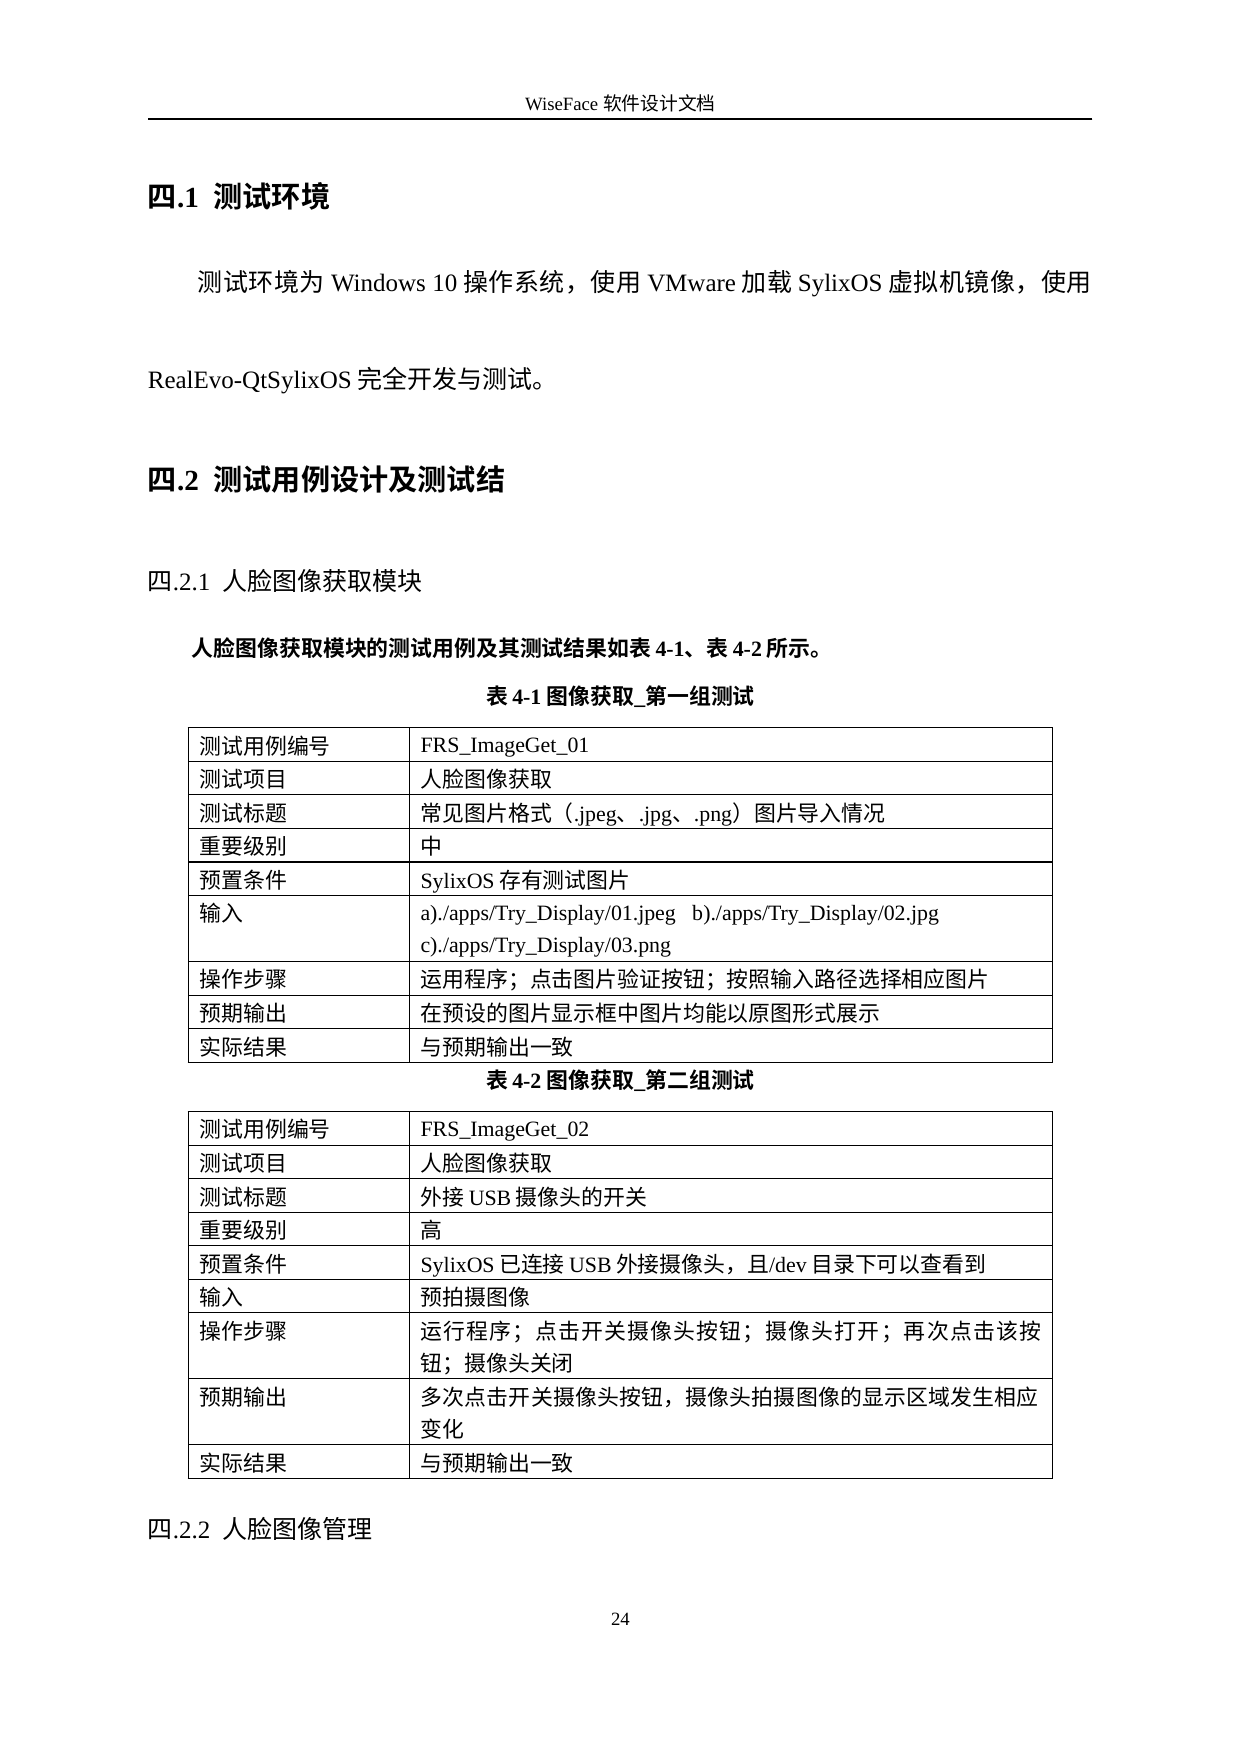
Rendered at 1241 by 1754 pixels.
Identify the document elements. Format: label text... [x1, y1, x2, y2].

table_cell 预期输出 [189, 996, 409, 1028]
table_cell 中 [410, 829, 1052, 861]
table_cell 测试标题 [189, 1179, 409, 1212]
text 测试用例设计及测试结 [148, 445, 1092, 510]
table_cell 输入 [189, 1280, 409, 1312]
table_cell 预拍摄图像 [410, 1280, 1052, 1312]
text 人脸图像获取模块的测试用例及其测试结果如表4-1、表4-2所示。 [148, 631, 1092, 663]
table_cell 操作步骤 [189, 1313, 409, 1378]
table_cell 人脸图像获取 [410, 762, 1052, 794]
table_header FRS_ImageGet_02 [410, 1112, 1052, 1144]
table_cell SylixOS存有测试图片 [410, 863, 1052, 895]
table_cell 测试标题 [189, 795, 409, 828]
table_cell 外接USB摄像头的开关 [410, 1179, 1052, 1212]
text 人脸图像获取模块 [148, 547, 1092, 612]
table_cell 运行程序；点击开关摄像头按钮；摄像头打开；再次点击该按钮；摄像头关闭 [410, 1313, 1052, 1378]
table_cell 操作步骤 [189, 962, 409, 994]
table_cell 重要级别 [189, 1213, 409, 1245]
table_cell 高 [410, 1213, 1052, 1245]
table_cell a)./apps/Try_Display/01.jpeg b)./apps/Try_Display/02.jpg c)./apps/Try_Display/03.png [410, 896, 1052, 961]
text 人脸图像管理 [148, 1495, 1092, 1560]
text 测试环境 [148, 162, 1092, 227]
table_cell 运用程序；点击图片验证按钮；按照输入路径选择相应图片 [410, 962, 1052, 994]
table_cell 预置条件 [189, 1246, 409, 1279]
table_cell 人脸图像获取 [410, 1146, 1052, 1178]
table_cell 实际结果 [189, 1029, 409, 1062]
table_header FRS_ImageGet_01 [410, 728, 1052, 761]
table_cell 实际结果 [189, 1445, 409, 1478]
text 表4-1 图像获取_第一组测试 [148, 679, 1092, 711]
table_cell 输入 [189, 896, 409, 961]
table_cell 常见图片格式（.jpeg、.jpg、.png）图片导入情况 [410, 795, 1052, 828]
table_header 测试用例编号 [189, 728, 409, 761]
table_cell 预期输出 [189, 1379, 409, 1444]
table_cell SylixOS已连接USB外接摄像头，且/dev目录下可以查看到 [410, 1246, 1052, 1279]
table_cell 测试项目 [189, 762, 409, 794]
table_cell 多次点击开关摄像头按钮，摄像头拍摄图像的显示区域发生相应变化 [410, 1379, 1052, 1444]
table_cell 预置条件 [189, 863, 409, 895]
table_cell 与预期输出一致 [410, 1445, 1052, 1478]
table_cell 重要级别 [189, 829, 409, 861]
table_cell 在预设的图片显示框中图片均能以原图形式展示 [410, 996, 1052, 1028]
table_header 测试用例编号 [189, 1112, 409, 1144]
text 测试环境为Windows 10操作系统，使用VMware加载SylixOS虚拟机镜像，使用RealEvo-QtSylixOS完全开发与测试。 [148, 248, 1092, 411]
text 表4-2 图像获取_第二组测试 [148, 1063, 1092, 1095]
table_cell 与预期输出一致 [410, 1029, 1052, 1062]
table_cell 测试项目 [189, 1146, 409, 1178]
